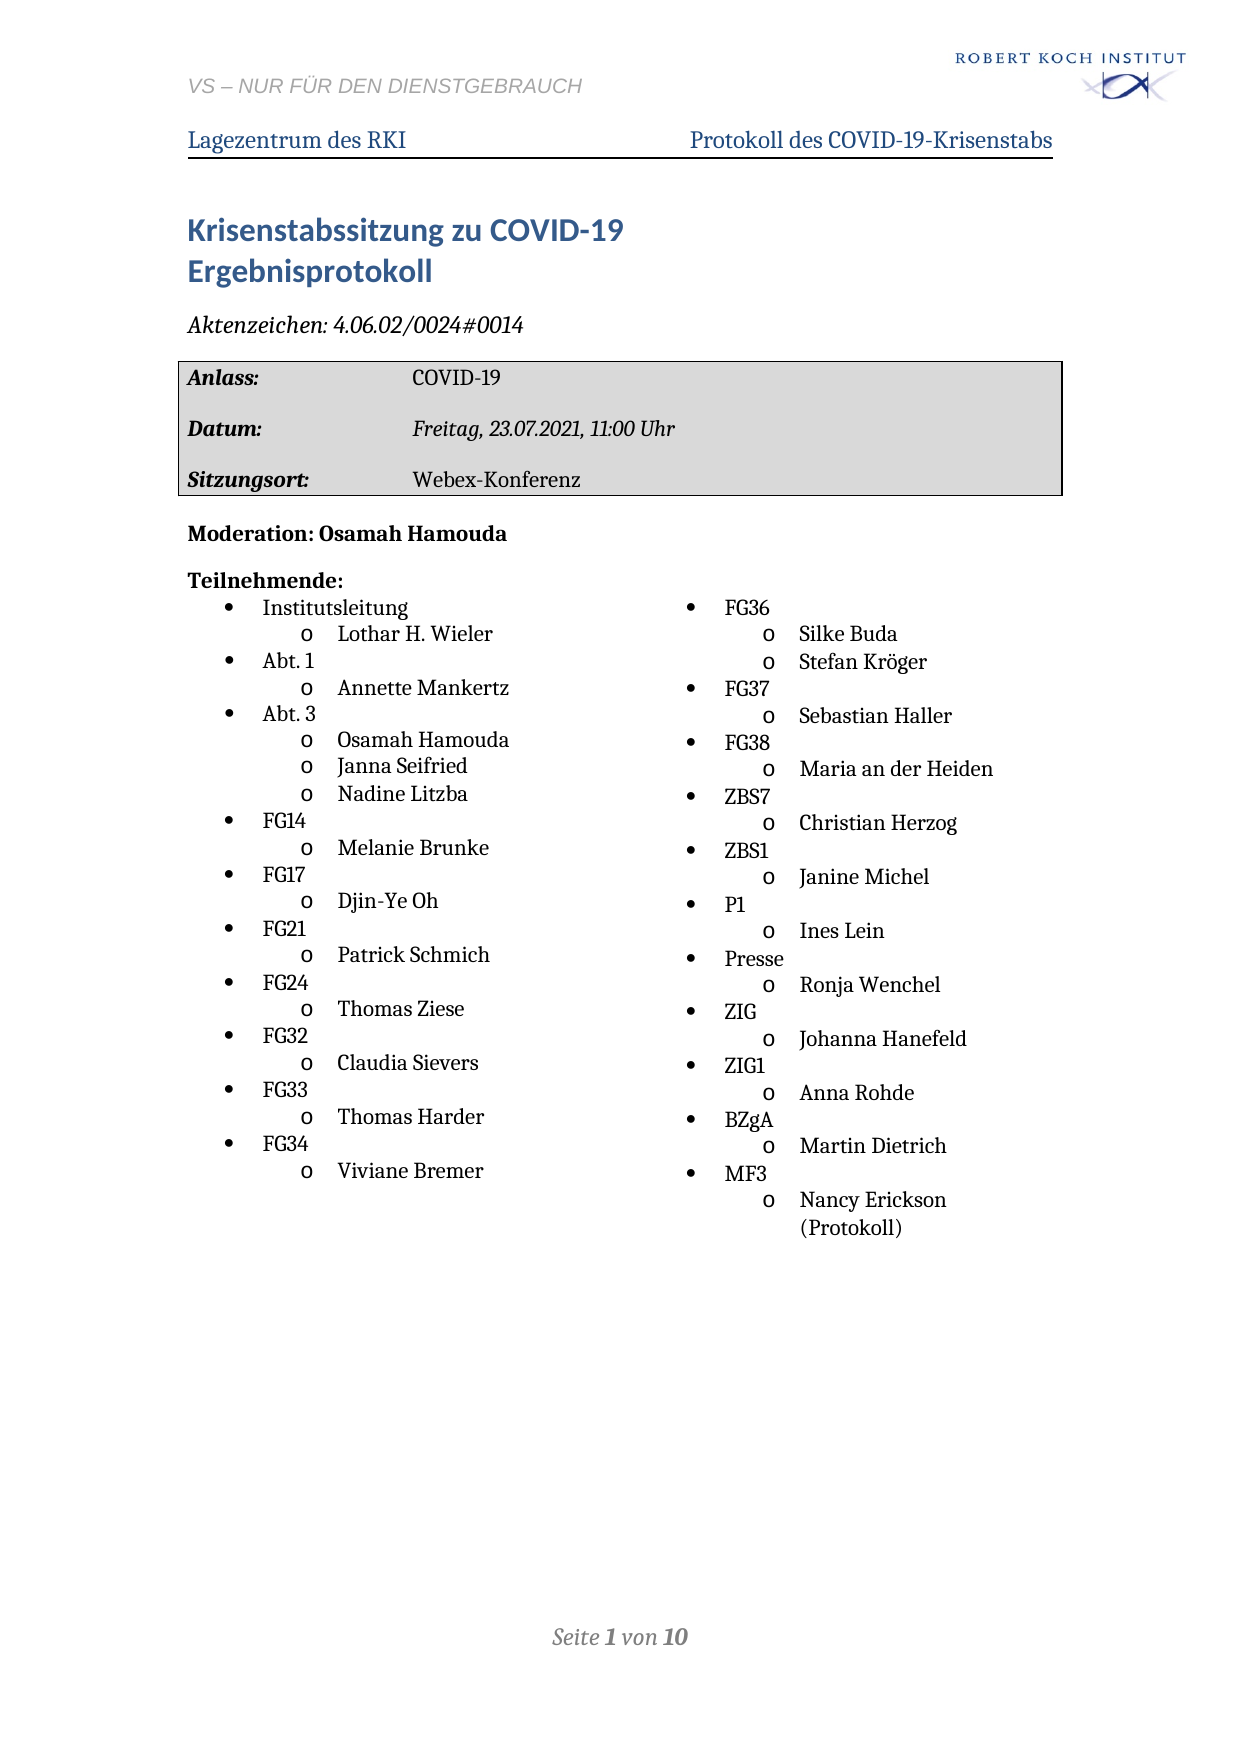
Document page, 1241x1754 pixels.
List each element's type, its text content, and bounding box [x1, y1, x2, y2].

list FG24 [225, 969, 591, 996]
subtitle Krisenstabssitzung zu COVID-19 [187, 209, 1053, 249]
list FG37 [687, 676, 1053, 702]
list Annette Mankertz [300, 674, 591, 701]
picture [947, 28, 1207, 105]
text Sitzungsort: [179, 463, 1061, 495]
list Thomas Ziese [300, 996, 591, 1023]
text Moderation: Osamah Hamouda [187, 521, 1053, 547]
list Nancy Erickson (Protokoll) [762, 1187, 1053, 1241]
list Melanie Brunke [300, 834, 591, 862]
list Thomas Harder [300, 1103, 591, 1131]
list FG17 [225, 862, 591, 888]
list ZIG1 [687, 1053, 1053, 1079]
list Viviane Bremer [300, 1157, 591, 1185]
list Lothar H. Wieler [300, 621, 591, 648]
list Janna Seifried [300, 753, 591, 780]
list FG33 [225, 1077, 591, 1103]
list Ines Lein [762, 918, 1053, 945]
list Presse [687, 945, 1053, 972]
text Anlass: [179, 362, 1061, 391]
list P1 [687, 891, 1053, 918]
text Aktenzeichen: 4.06.02/0024#0014 [187, 311, 1053, 340]
list ZIG [687, 999, 1053, 1026]
list FG38 [687, 730, 1053, 756]
list Institutsleitung [225, 595, 591, 621]
list Janine Michel [762, 864, 1053, 891]
list Djin-Ye Oh [300, 888, 591, 916]
list Christian Herzog [762, 810, 1053, 838]
list FG34 [225, 1131, 591, 1157]
list Martin Dietrich [762, 1133, 1053, 1161]
list FG32 [225, 1023, 591, 1050]
list Maria an der Heiden [762, 756, 1053, 784]
text Datum: [179, 412, 1061, 442]
list Anna Rohde [762, 1079, 1053, 1107]
list FG36 [687, 595, 1053, 621]
list BZgA [687, 1107, 1053, 1133]
list Johanna Hanefeld [762, 1026, 1053, 1053]
text Teilnehmende: [187, 568, 591, 595]
list Osamah Hamouda [300, 726, 591, 753]
list Stefan Kröger [762, 648, 1053, 676]
list Ronja Wenchel [762, 972, 1053, 999]
list Sebastian Haller [762, 702, 1053, 730]
list Abt. 1 [225, 648, 591, 674]
list Silke Buda [762, 621, 1053, 648]
list Claudia Sievers [300, 1050, 591, 1077]
list MF3 [687, 1161, 1053, 1187]
list Patrick Schmich [300, 942, 591, 969]
list FG14 [225, 808, 591, 834]
list Abt. 3 [225, 701, 591, 726]
list FG21 [225, 916, 591, 942]
list Nadine Litzba [300, 780, 591, 808]
list ZBS7 [687, 784, 1053, 810]
list ZBS1 [687, 838, 1053, 864]
text Ergebnisprotokoll [187, 249, 1053, 290]
